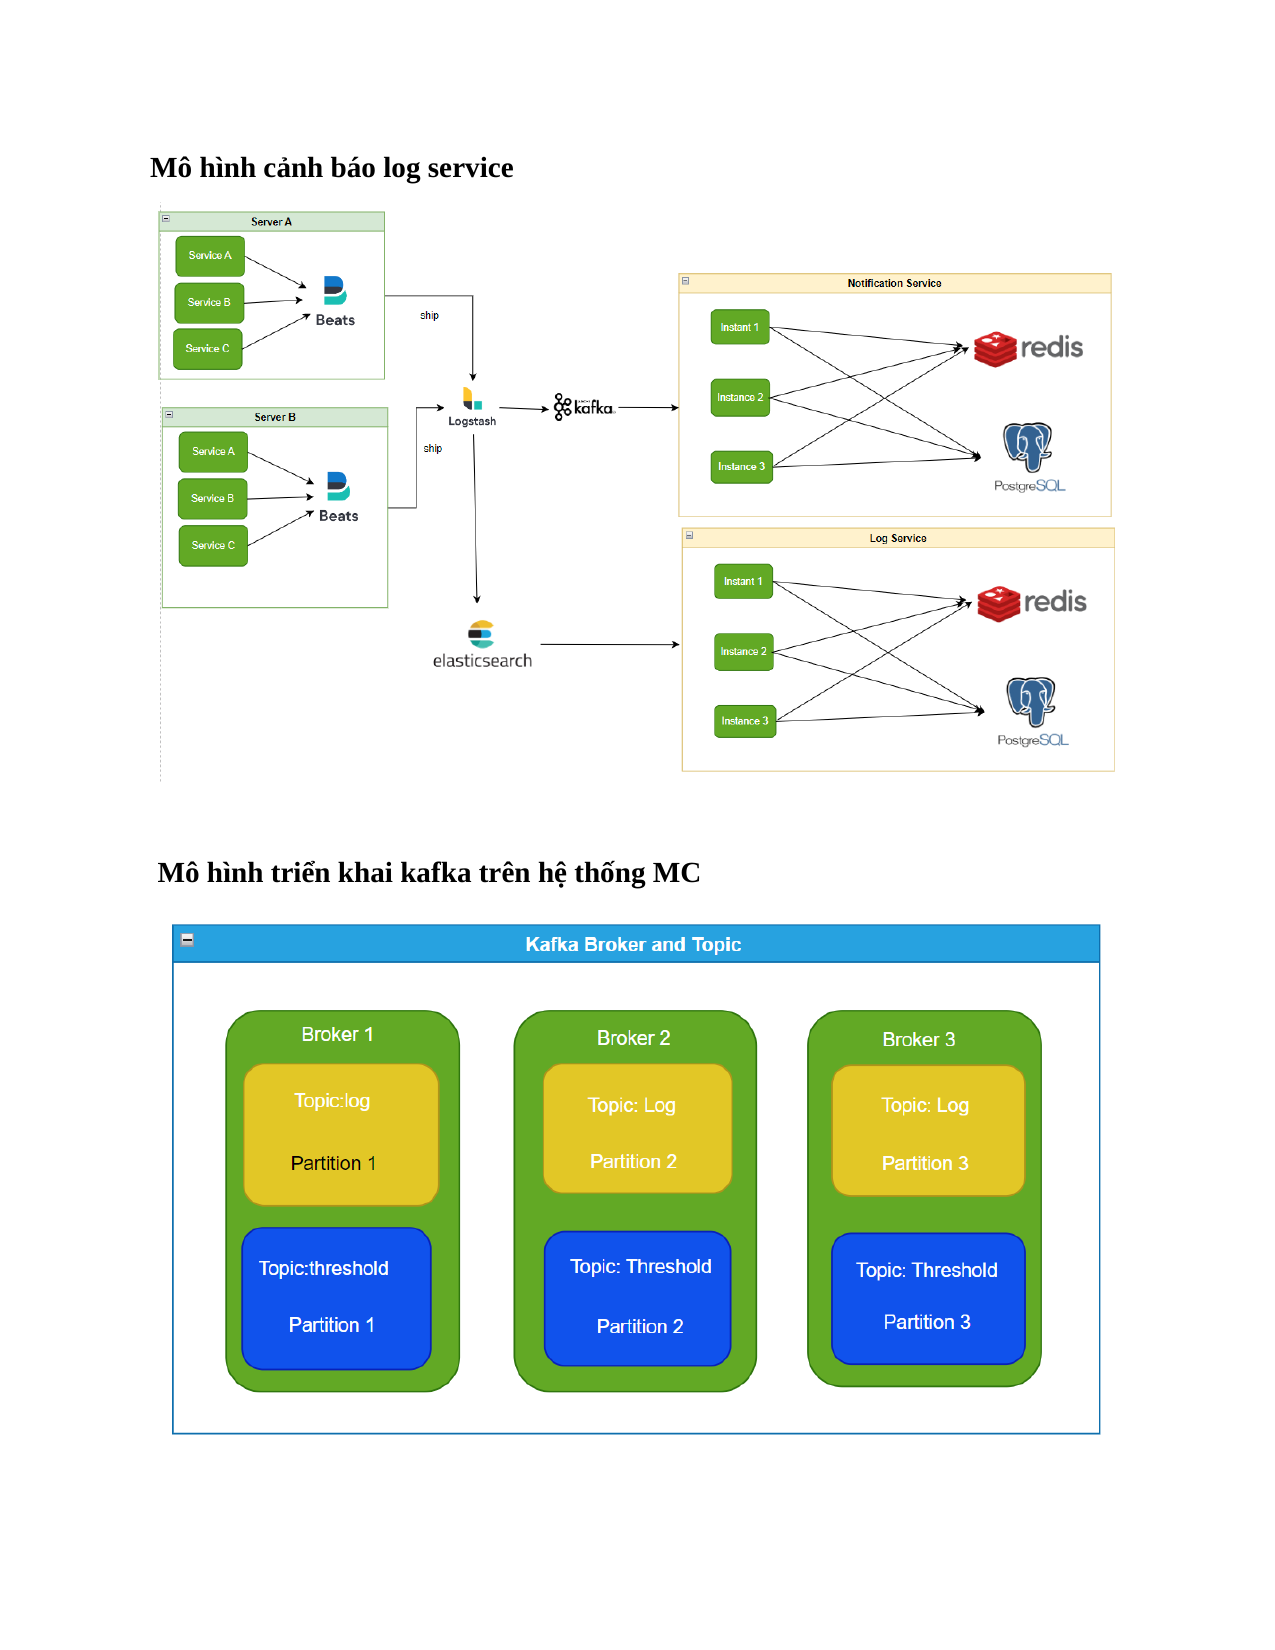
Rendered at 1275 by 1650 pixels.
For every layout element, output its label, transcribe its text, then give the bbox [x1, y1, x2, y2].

text Mô hình cảnh báo log service [150, 150, 1125, 183]
picture [150, 907, 1125, 1471]
text Mô hình triển khai kafka trên hệ thống MC [150, 855, 1125, 888]
picture [150, 202, 1125, 783]
